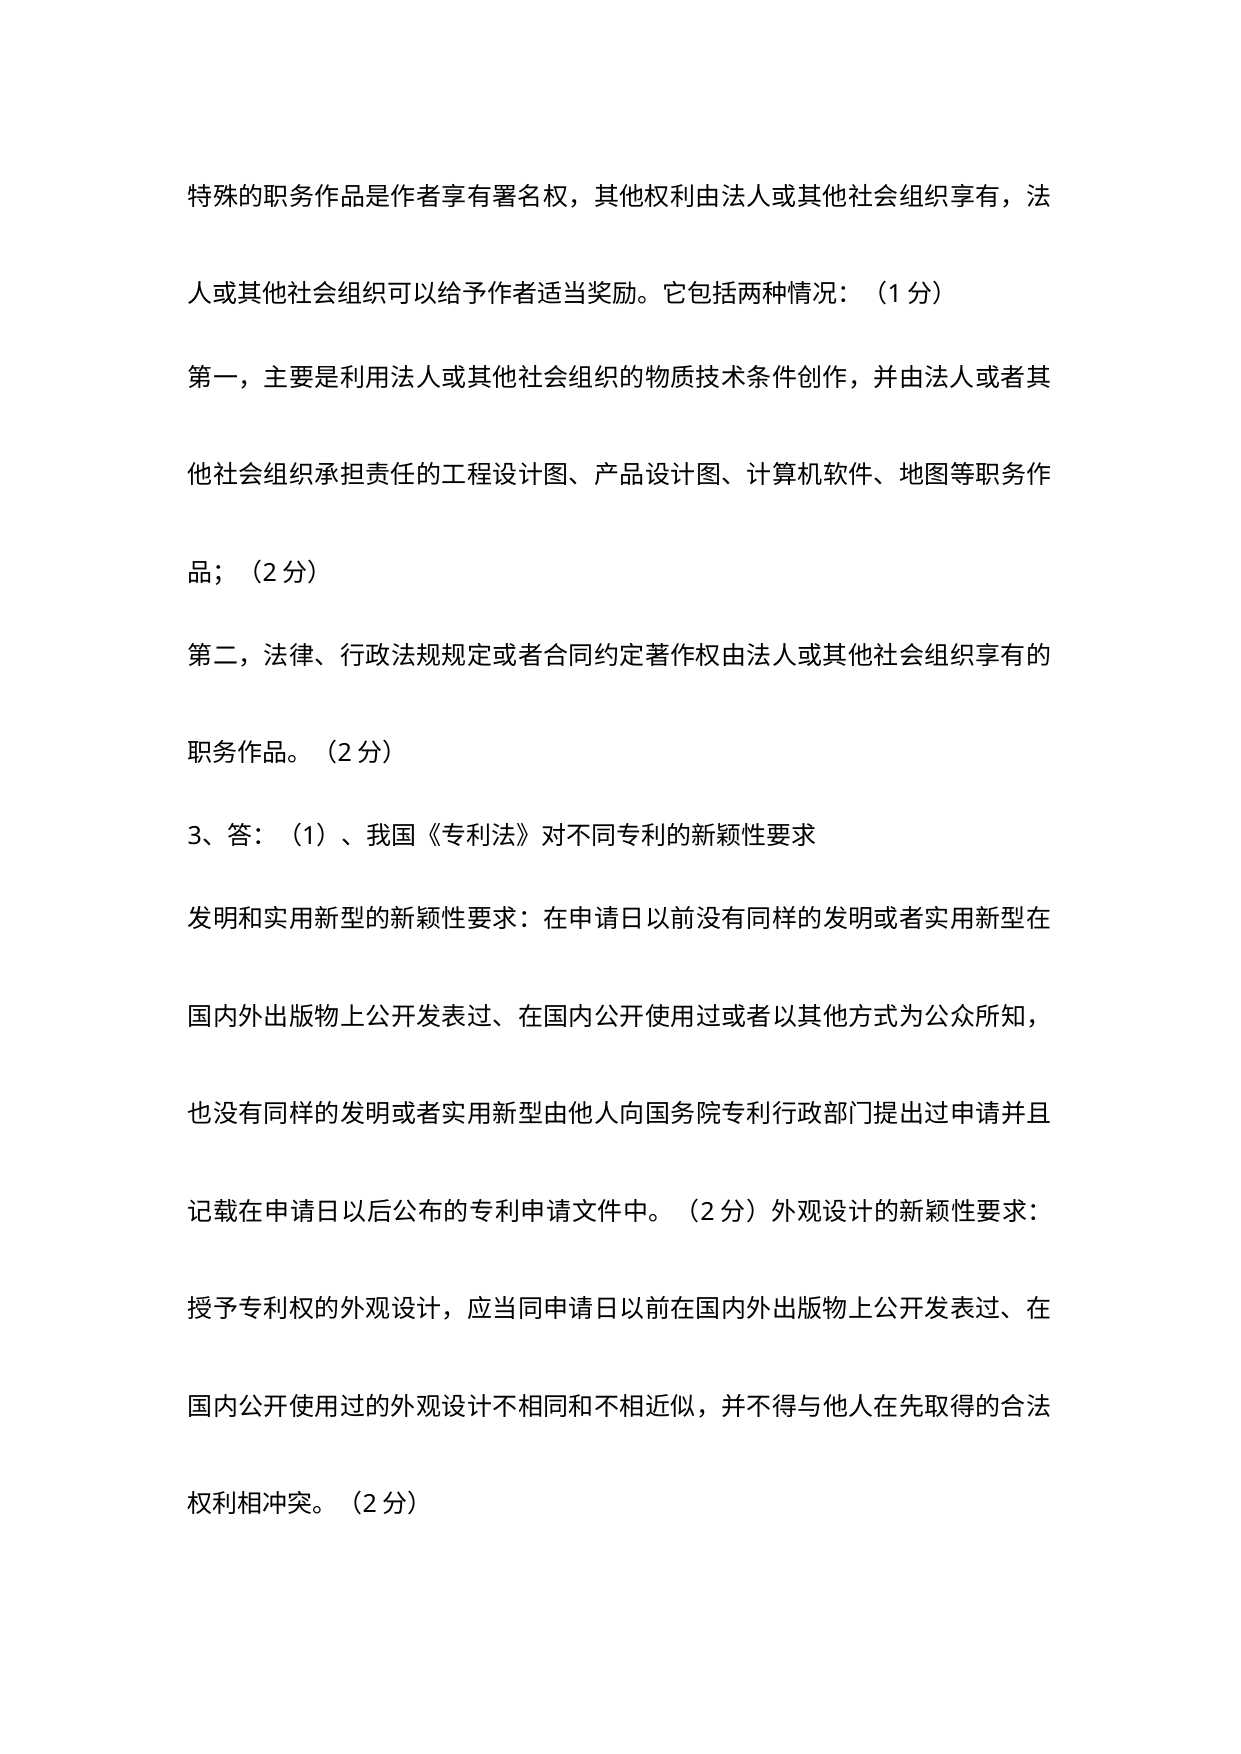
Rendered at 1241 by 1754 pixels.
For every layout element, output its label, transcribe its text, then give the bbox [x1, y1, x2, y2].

text 发明和实用新型的新颖性要求：在申请日以前没有同样的发明或者实用新型在国内外出版物上公开发表过、在国内公开使用过或者以其他方式为公众所知，也没有同样的发明或者实用新型由他人向国务院专利行政部门提出过申请并且记载在申请日以后公布的专利申请文件中。（2分）外观设计的新颖性要求： 授予专利权的外观设计，应当同申请日以前在国内外出版物上公开发表过、在国内公开使用过的外观设计不相同和不相近似，并不得与他人在先取得的合法权利相冲突。（2分） [187, 884, 1053, 1534]
text 3、答：（1）、我国《专利法》对不同专利的新颖性要求 [187, 801, 1053, 866]
text 特殊的职务作品是作者享有署名权，其他权利由法人或其他社会组织享有，法人或其他社会组织可以给予作者适当奖励。它包括两种情况：（1分） [187, 162, 1053, 324]
text 第一，主要是利用法人或其他社会组织的物质技术条件创作，并由法人或者其他社会组织承担责任的工程设计图、产品设计图、计算机软件、地图等职务作品；（2分） [187, 343, 1053, 603]
text 第二，法律、行政法规规定或者合同约定著作权由法人或其他社会组织享有的职务作品。（2分） [187, 621, 1053, 783]
